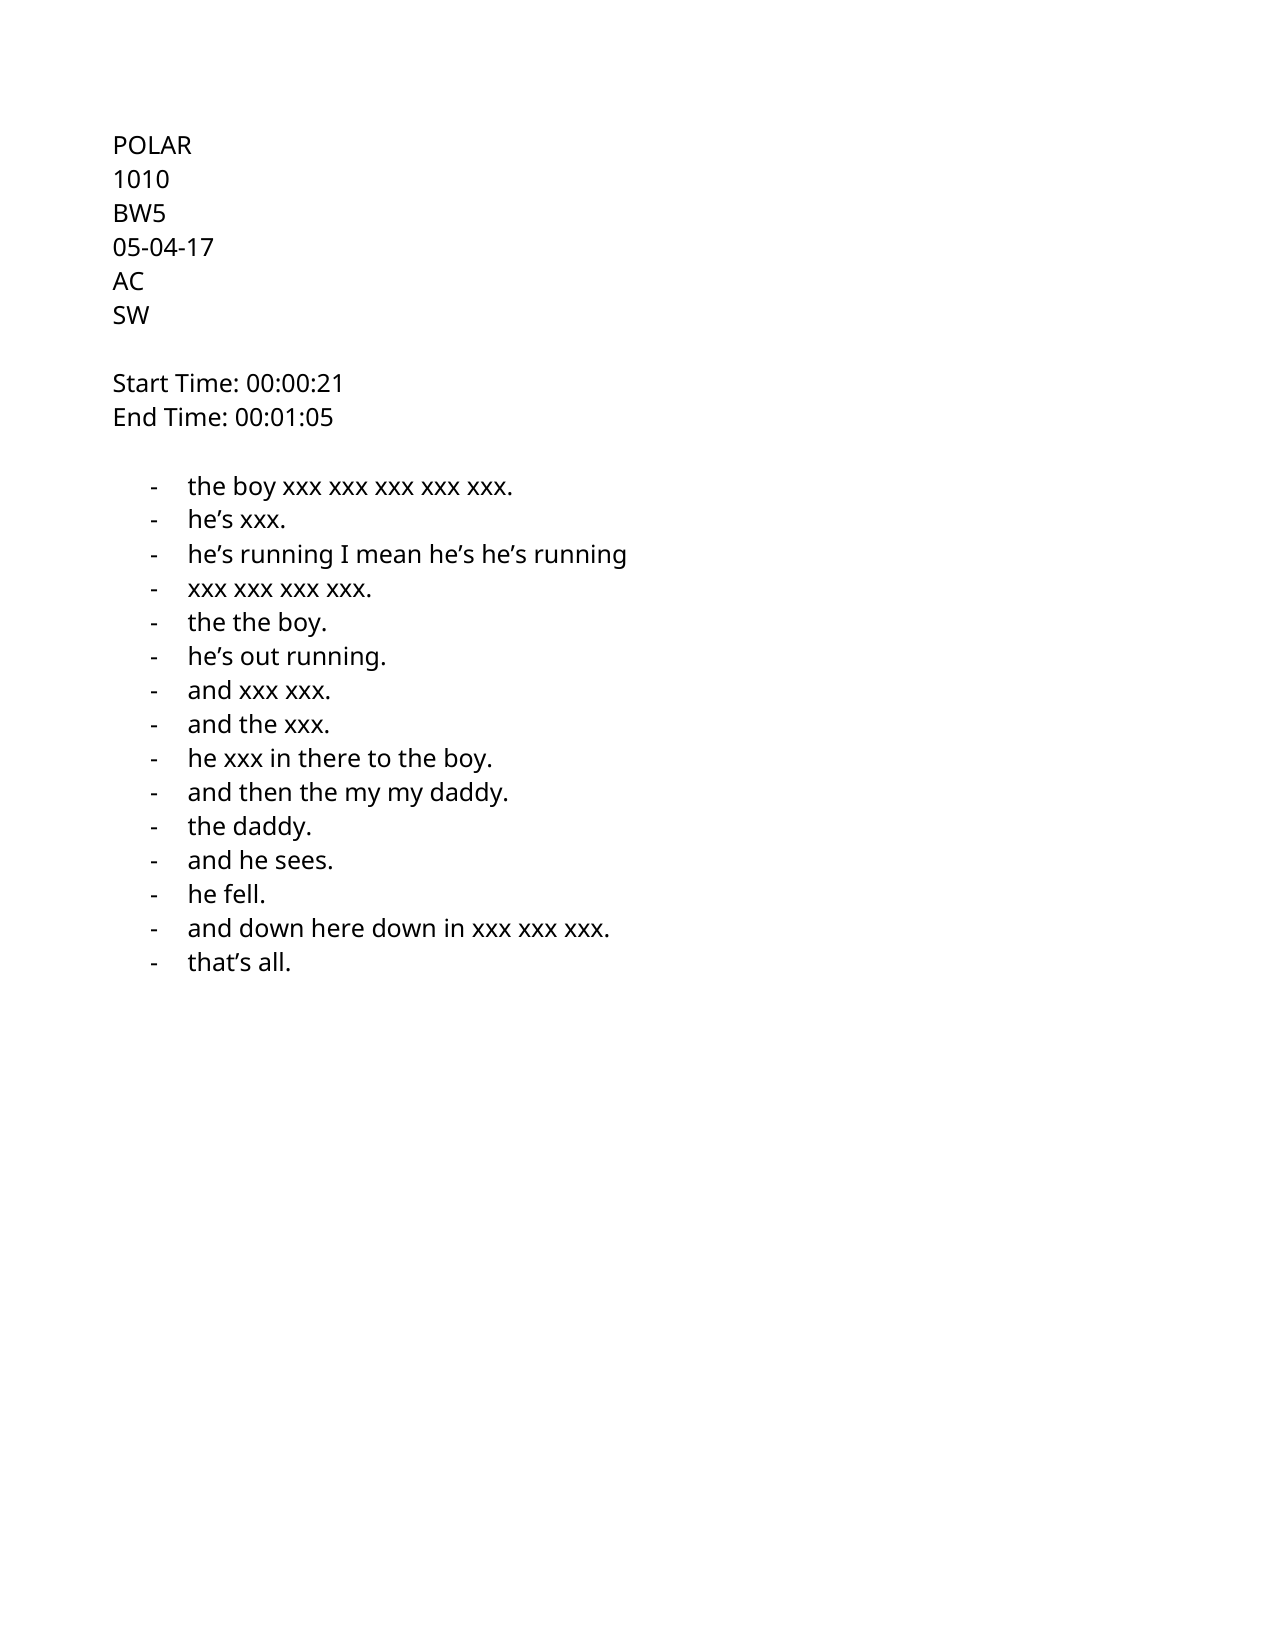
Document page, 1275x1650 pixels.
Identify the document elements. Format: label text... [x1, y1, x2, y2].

list he fell. [150, 877, 1162, 911]
text End Time: 00:01:05 [112, 400, 1162, 434]
list he’s xxx. [150, 502, 1162, 536]
text 05-04-17 [112, 230, 1162, 264]
list the daddy. [150, 809, 1162, 843]
text Start Time: 00:00:21 [112, 366, 1162, 400]
list that’s all. [150, 945, 1162, 979]
list the the boy. [150, 604, 1162, 638]
text BW5 [112, 196, 1162, 230]
list the boy xxx xxx xxx xxx xxx. [150, 468, 1162, 502]
list he’s out running. [150, 638, 1162, 672]
text POLAR [112, 127, 1162, 162]
text AC [112, 264, 1162, 298]
list and xxx xxx. [150, 672, 1162, 707]
list he xxx in there to the boy. [150, 741, 1162, 775]
list and down here down in xxx xxx xxx. [150, 911, 1162, 945]
list and then the my my daddy. [150, 775, 1162, 809]
list he’s running I mean he’s he’s running [150, 536, 1162, 570]
list and the xxx. [150, 707, 1162, 741]
list and he sees. [150, 843, 1162, 877]
list xxx xxx xxx xxx. [150, 570, 1162, 604]
text SW [112, 298, 1162, 332]
text 1010 [112, 162, 1162, 196]
